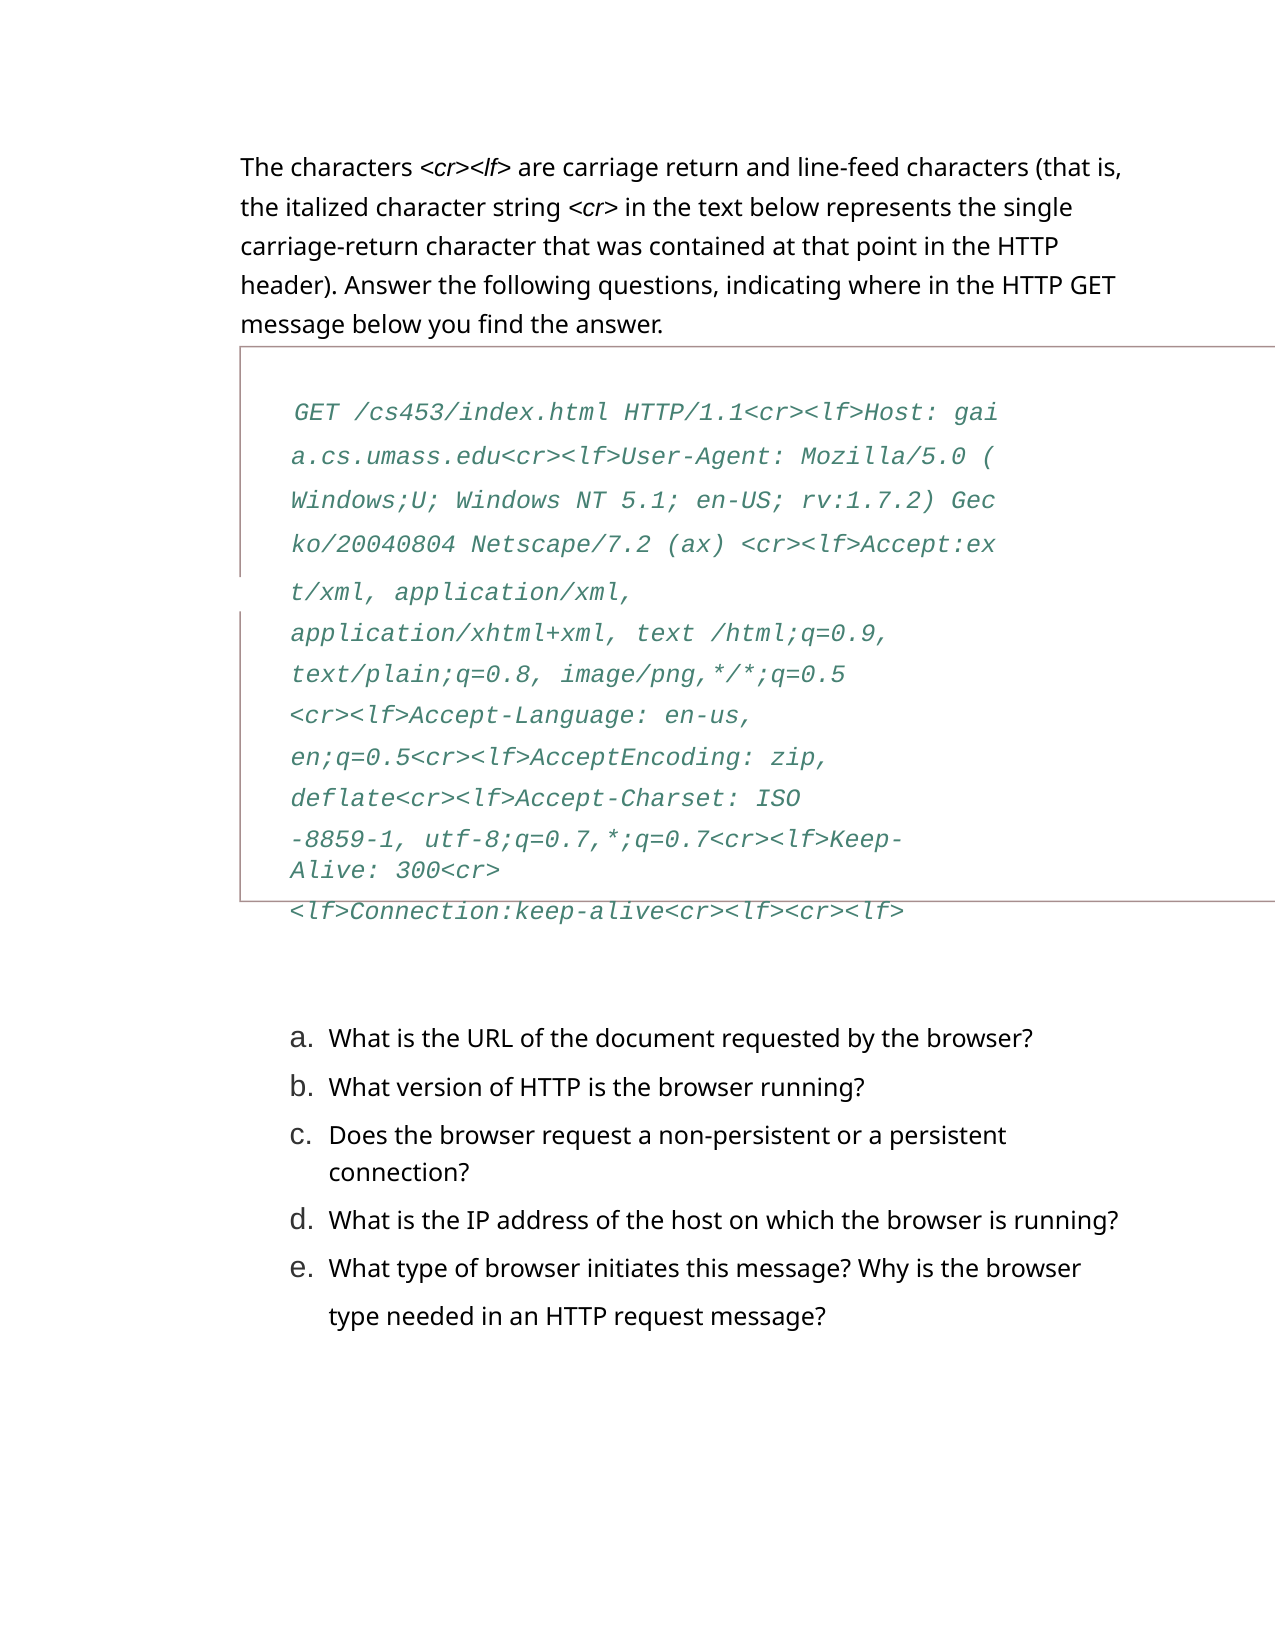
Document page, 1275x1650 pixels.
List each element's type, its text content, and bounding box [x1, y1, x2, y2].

list Does the browser request a non-persistent or a persistent connection? [289, 1116, 1123, 1188]
list What type of browser initiates this message? Why is the browser type needed in an HTTP request message? [289, 1249, 1123, 1332]
list What is the URL of the document requested by the browser? [289, 1019, 1123, 1055]
text <cr><lf>Accept-Language: en-us, en;q=0.5<cr><lf>AcceptEncoding: zip, deflate<cr><lf>Accept-Charset: ISO [289, 703, 979, 813]
text The characters <cr><lf> are carriage return and line-feed characters (that is, the italized character string <cr> in the text below represents the single carriage-return character that was contained at that point in the HTTP header). Answer the following questions, indicating where in the HTTP GET message below you find the answer. [240, 150, 1123, 341]
list What version of HTTP is the browser running? [289, 1068, 1123, 1103]
text <lf>Connection:keep-alive<cr><lf><cr><lf> [289, 899, 979, 927]
text t/xml, application/xml, application/xhtml+xml, text /html;q=0.9, text/plain;q=0.8, image/png,*/*;q=0.5 [289, 580, 979, 690]
text -8859-1, utf-8;q=0.7,*;q=0.7<cr><lf>Keep-Alive: 300<cr> [289, 826, 979, 886]
list What is the IP address of the host on which the browser is running? [289, 1201, 1123, 1236]
